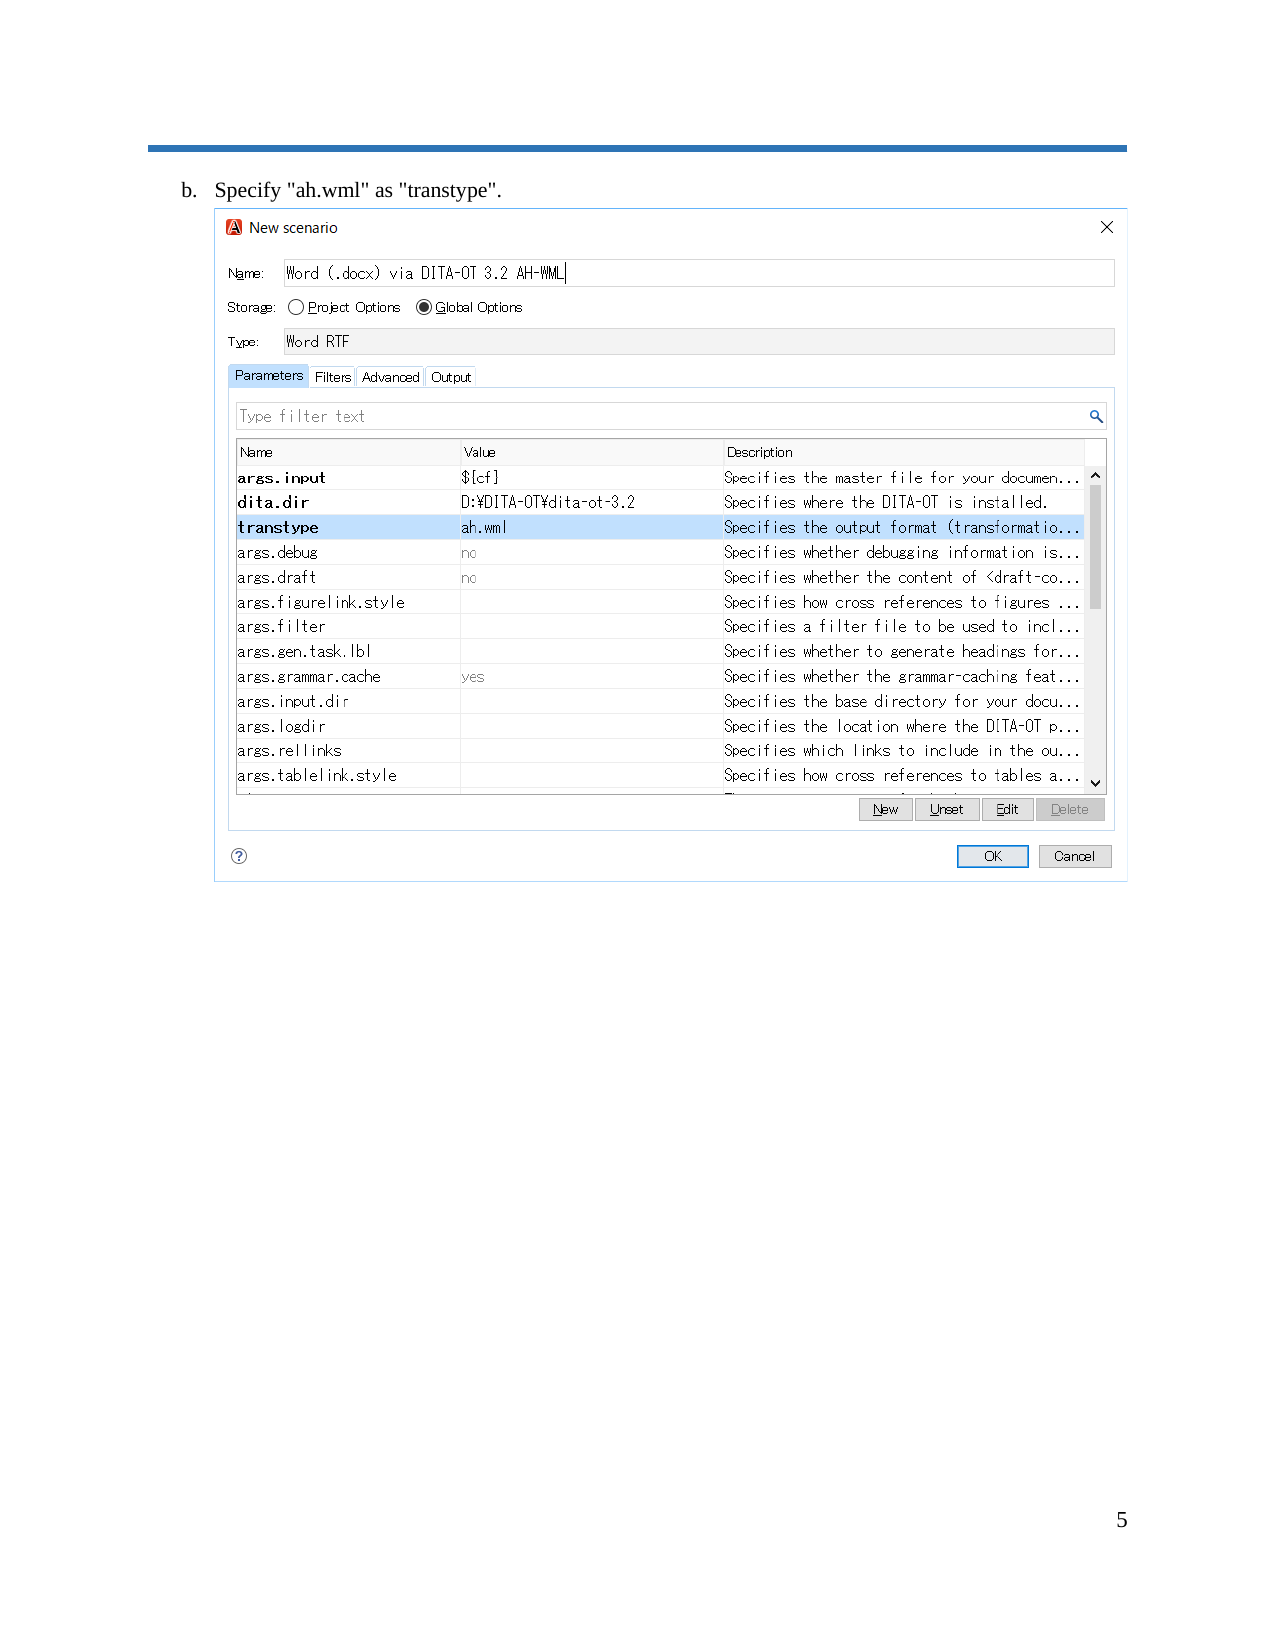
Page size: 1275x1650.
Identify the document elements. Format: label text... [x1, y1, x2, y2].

list Specify "ah.wml" as "transtype". [181, 177, 1127, 202]
picture [214, 208, 1128, 882]
